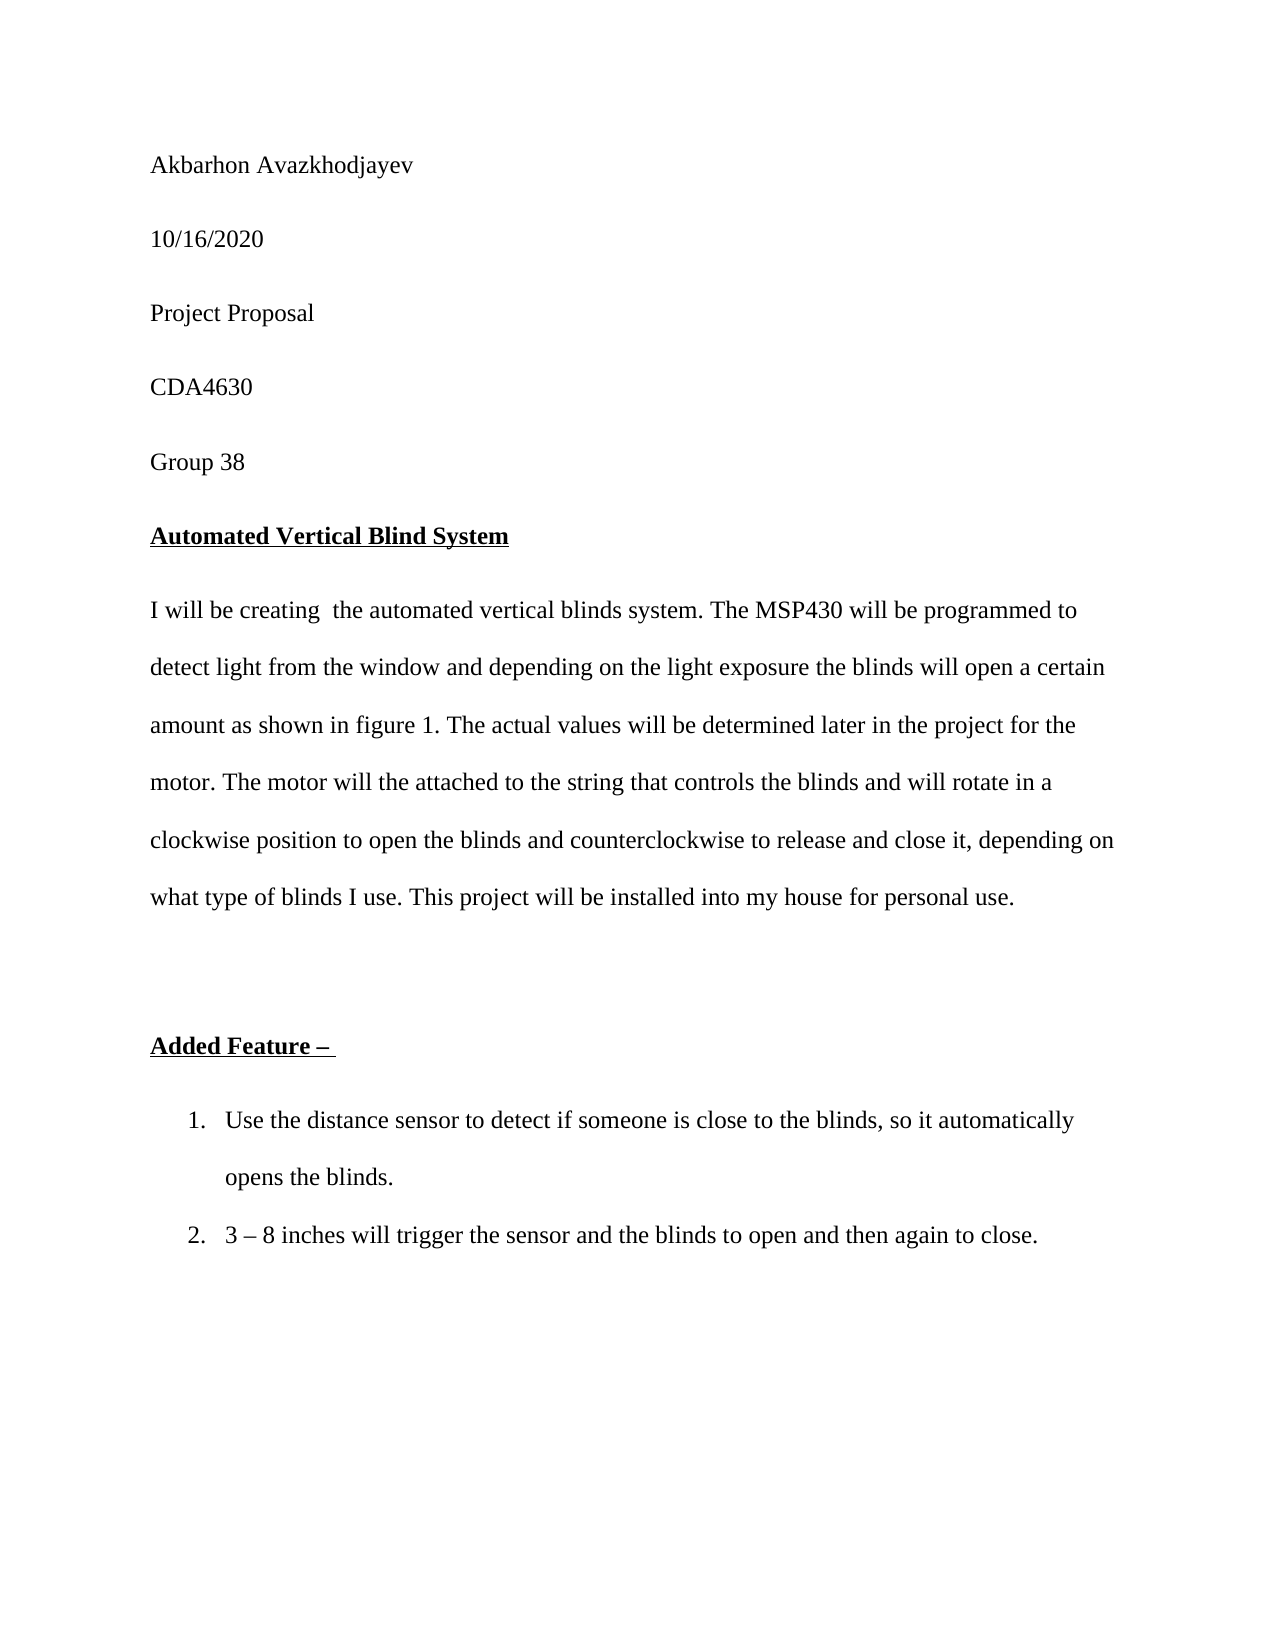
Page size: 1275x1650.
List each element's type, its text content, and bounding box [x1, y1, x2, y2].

text I will be creating the automated vertical blinds system. The MSP430 will be programmed to detect light from the window and depending on the light exposure the blinds will open a certain amount as shown in figure 1. The actual values will be determined later in the project for the motor. The motor will the attached to the string that controls the blinds and will rotate in a clockwise position to open the blinds and counterclockwise to release and close it, depending on what type of blinds I use. This project will be installed into my house for personal use. [150, 595, 1125, 911]
text Akbarhon Avazkhodjayev [150, 150, 1125, 179]
text CDA4630 [150, 372, 1125, 401]
text Added Feature – [150, 1031, 1125, 1059]
list Use the distance sensor to detect if someone is close to the blinds, so it automatically opens the blinds. [187, 1105, 1125, 1191]
text Automated Vertical Blind System [150, 521, 1125, 549]
list 3 – 8 inches will trigger the sensor and the blinds to open and then again to close. [187, 1220, 1125, 1249]
text Group 38 [150, 447, 1125, 475]
text Project Proposal [150, 298, 1125, 327]
text 10/16/2020 [150, 224, 1125, 253]
